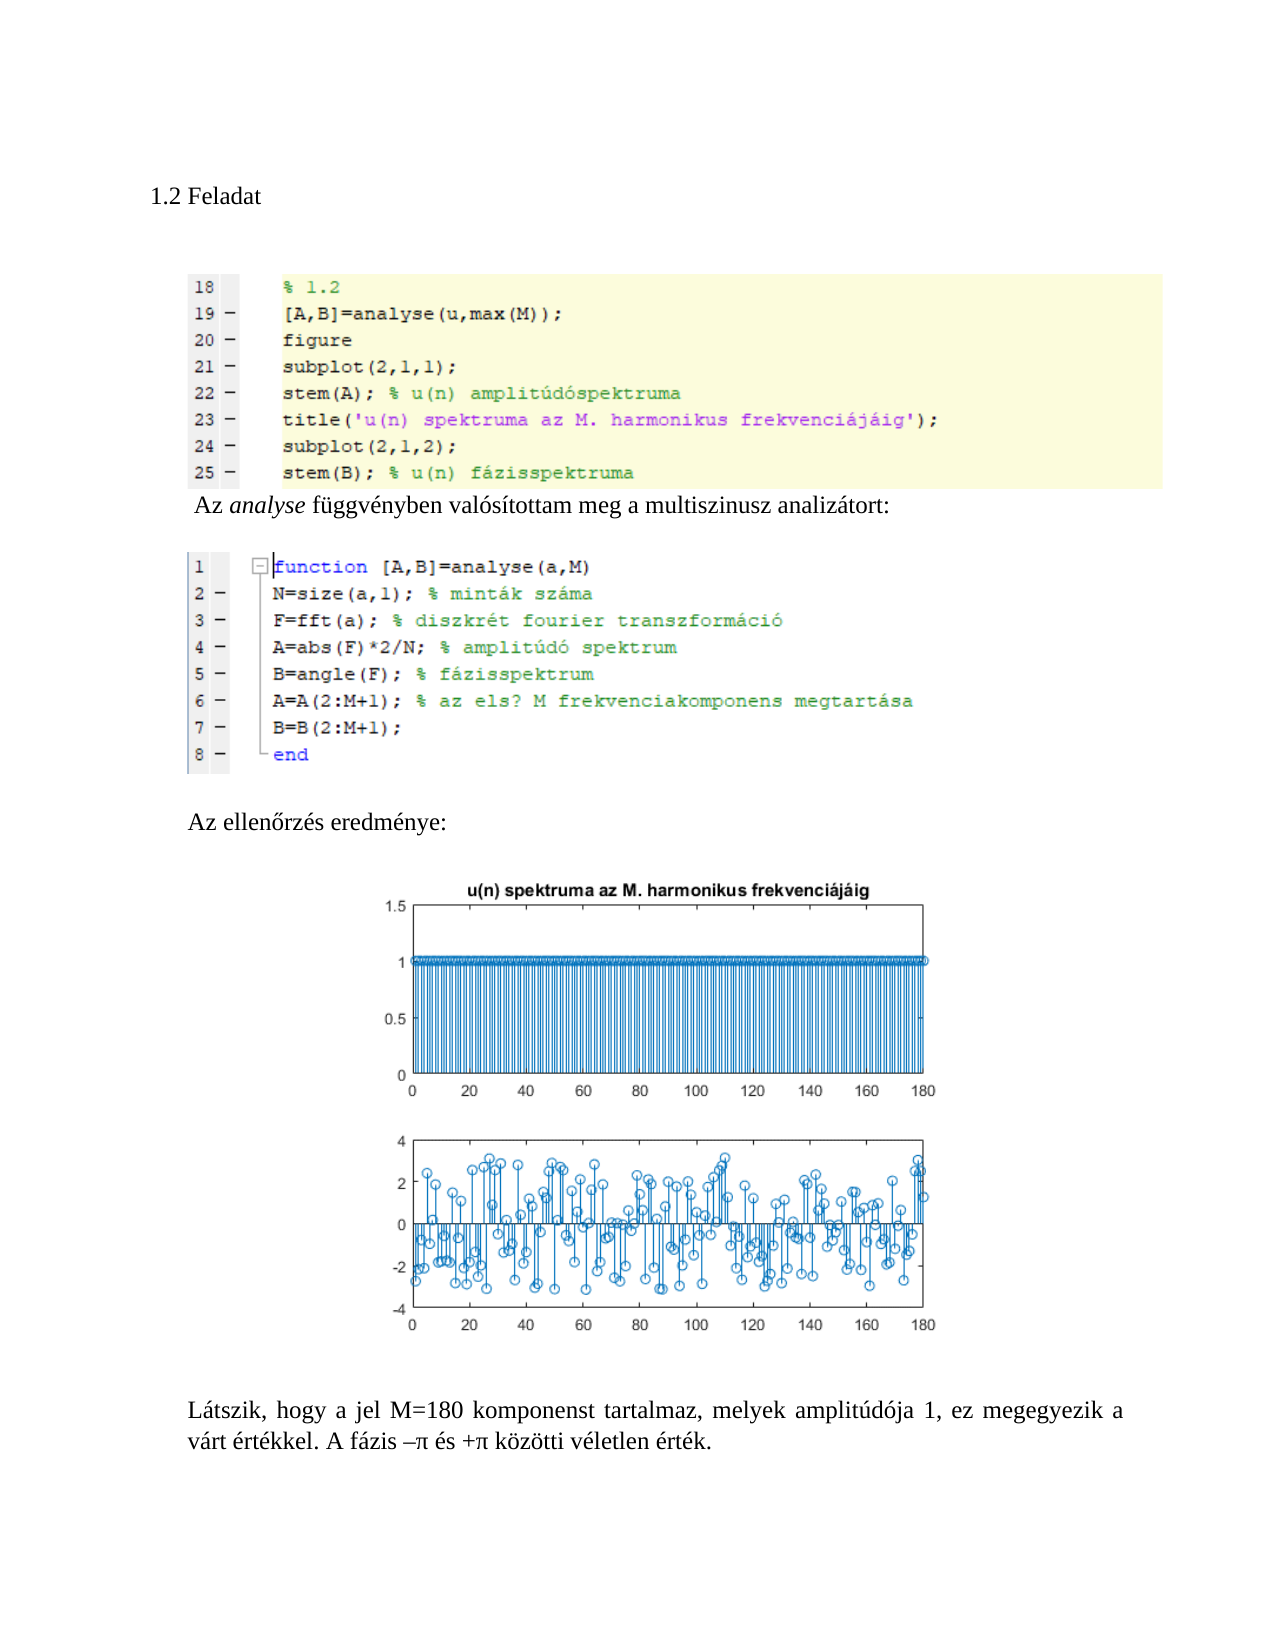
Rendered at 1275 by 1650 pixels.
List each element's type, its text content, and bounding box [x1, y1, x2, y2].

list Az analyse függvényben valósítottam meg a multiszinusz analizátort: [187, 490, 1125, 519]
list Az ellenőrzés eredménye: [187, 807, 1125, 835]
list Látszik, hogy a jel M=180 komponenst tartalmaz, melyek amplitúdója 1, ez megegyezik a várt értékkel. A fázis –π és +π közötti véletlen érték. [187, 1395, 1125, 1455]
picture [187, 274, 1163, 489]
picture [187, 552, 1163, 774]
list Feladat [150, 181, 1125, 210]
picture [327, 868, 986, 1362]
